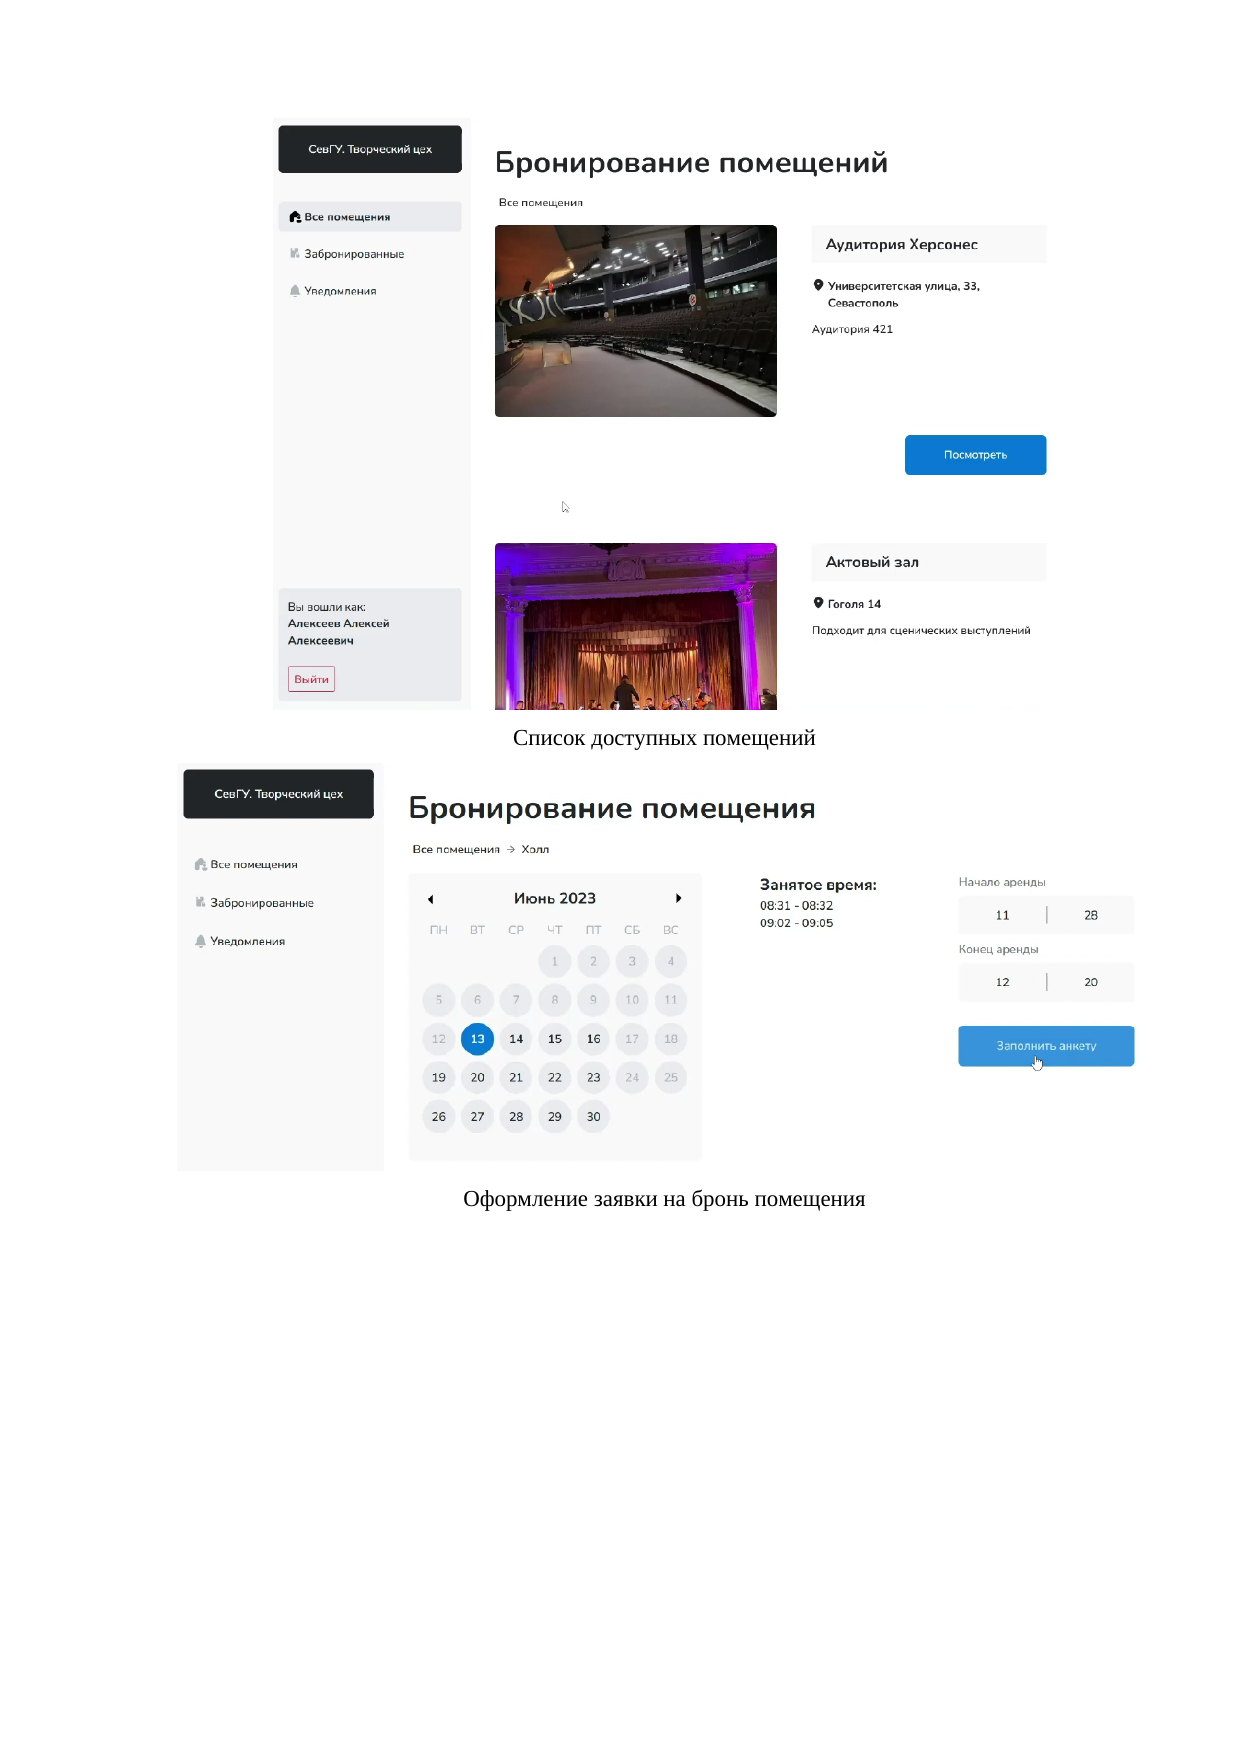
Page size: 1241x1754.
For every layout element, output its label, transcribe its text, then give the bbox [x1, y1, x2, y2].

text Оформление заявки на бронь помещения [177, 1185, 1152, 1211]
picture [273, 118, 1056, 710]
text Список доступных помещений [177, 724, 1152, 750]
picture [177, 763, 1152, 1171]
